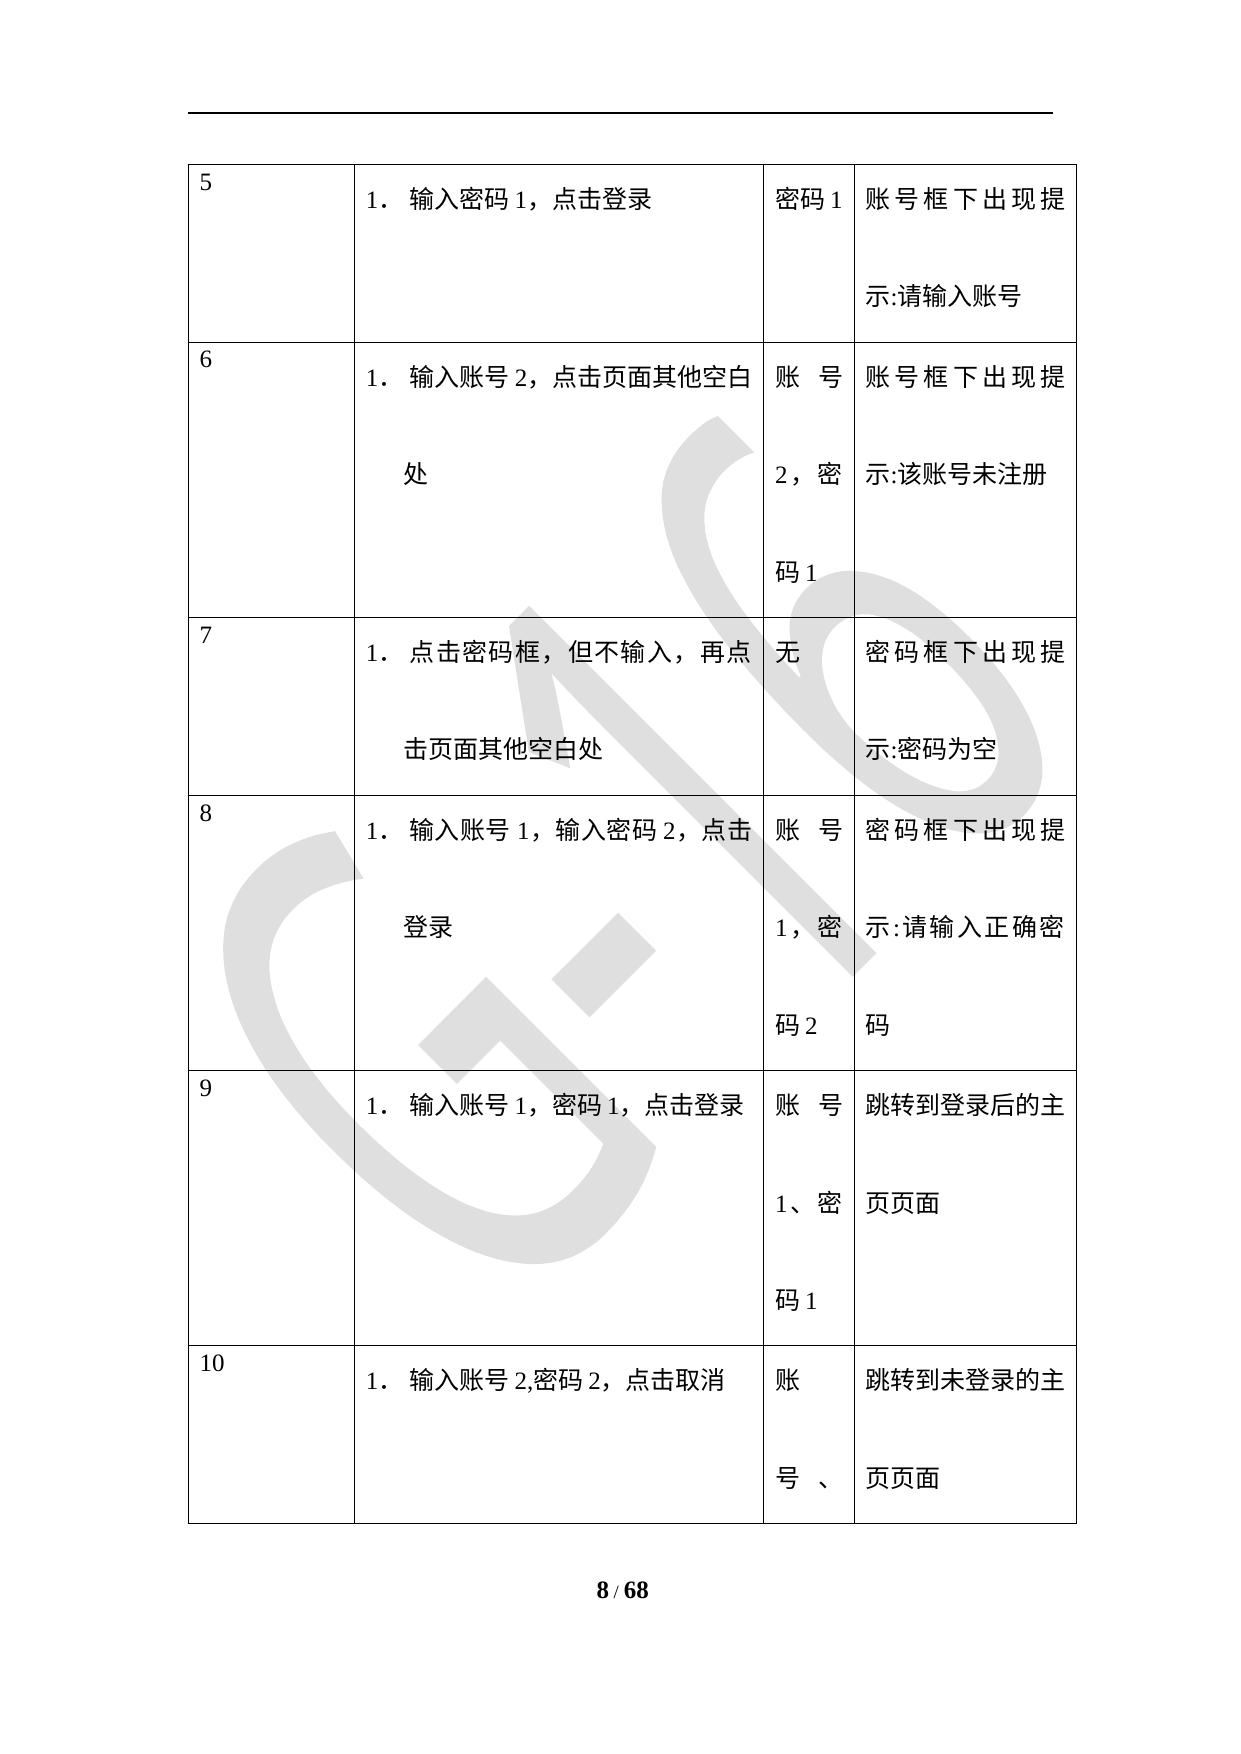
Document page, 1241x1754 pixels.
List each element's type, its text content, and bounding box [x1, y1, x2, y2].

table_cell 账号1，密码2 [764, 796, 854, 1070]
table_cell 5 [189, 165, 354, 342]
table_cell 跳转到未登录的主页页面 [855, 1346, 1076, 1523]
table_cell 点击密码框，但不输入，再点击页面其他空白处 [355, 618, 763, 795]
table_cell 密码1 [764, 165, 854, 342]
table_cell 跳转到登录后的主页页面 [855, 1071, 1076, 1345]
table_cell 密码框下出现提示:请输入正确密码 [855, 796, 1076, 1070]
table_cell 账号2，密码1 [764, 343, 854, 617]
table_cell 输入账号2，点击页面其他空白处 [355, 343, 763, 617]
table_cell 输入账号2,密码2，点击取消 [355, 1346, 763, 1523]
table_cell 6 [189, 343, 354, 617]
table_cell 账号、密码 [764, 1346, 854, 1523]
table_cell 输入账号1，输入密码2，点击登录 [355, 796, 763, 1070]
table_cell 8 [189, 796, 354, 1070]
table_cell 账号1、密码1 [764, 1071, 854, 1345]
table_cell 10 [189, 1346, 354, 1523]
table_cell 输入账号1，密码1，点击登录 [355, 1071, 763, 1345]
table_cell 输入密码1，点击登录 [355, 165, 763, 342]
table_cell 7 [189, 618, 354, 795]
table_cell 9 [189, 1071, 354, 1345]
table_cell 账号框下出现提示:该账号未注册 [855, 343, 1076, 617]
table_cell 密码框下出现提示:密码为空 [855, 618, 1076, 795]
table_cell 无 [764, 618, 854, 795]
table_cell 账号框下出现提示:请输入账号 [855, 165, 1076, 342]
